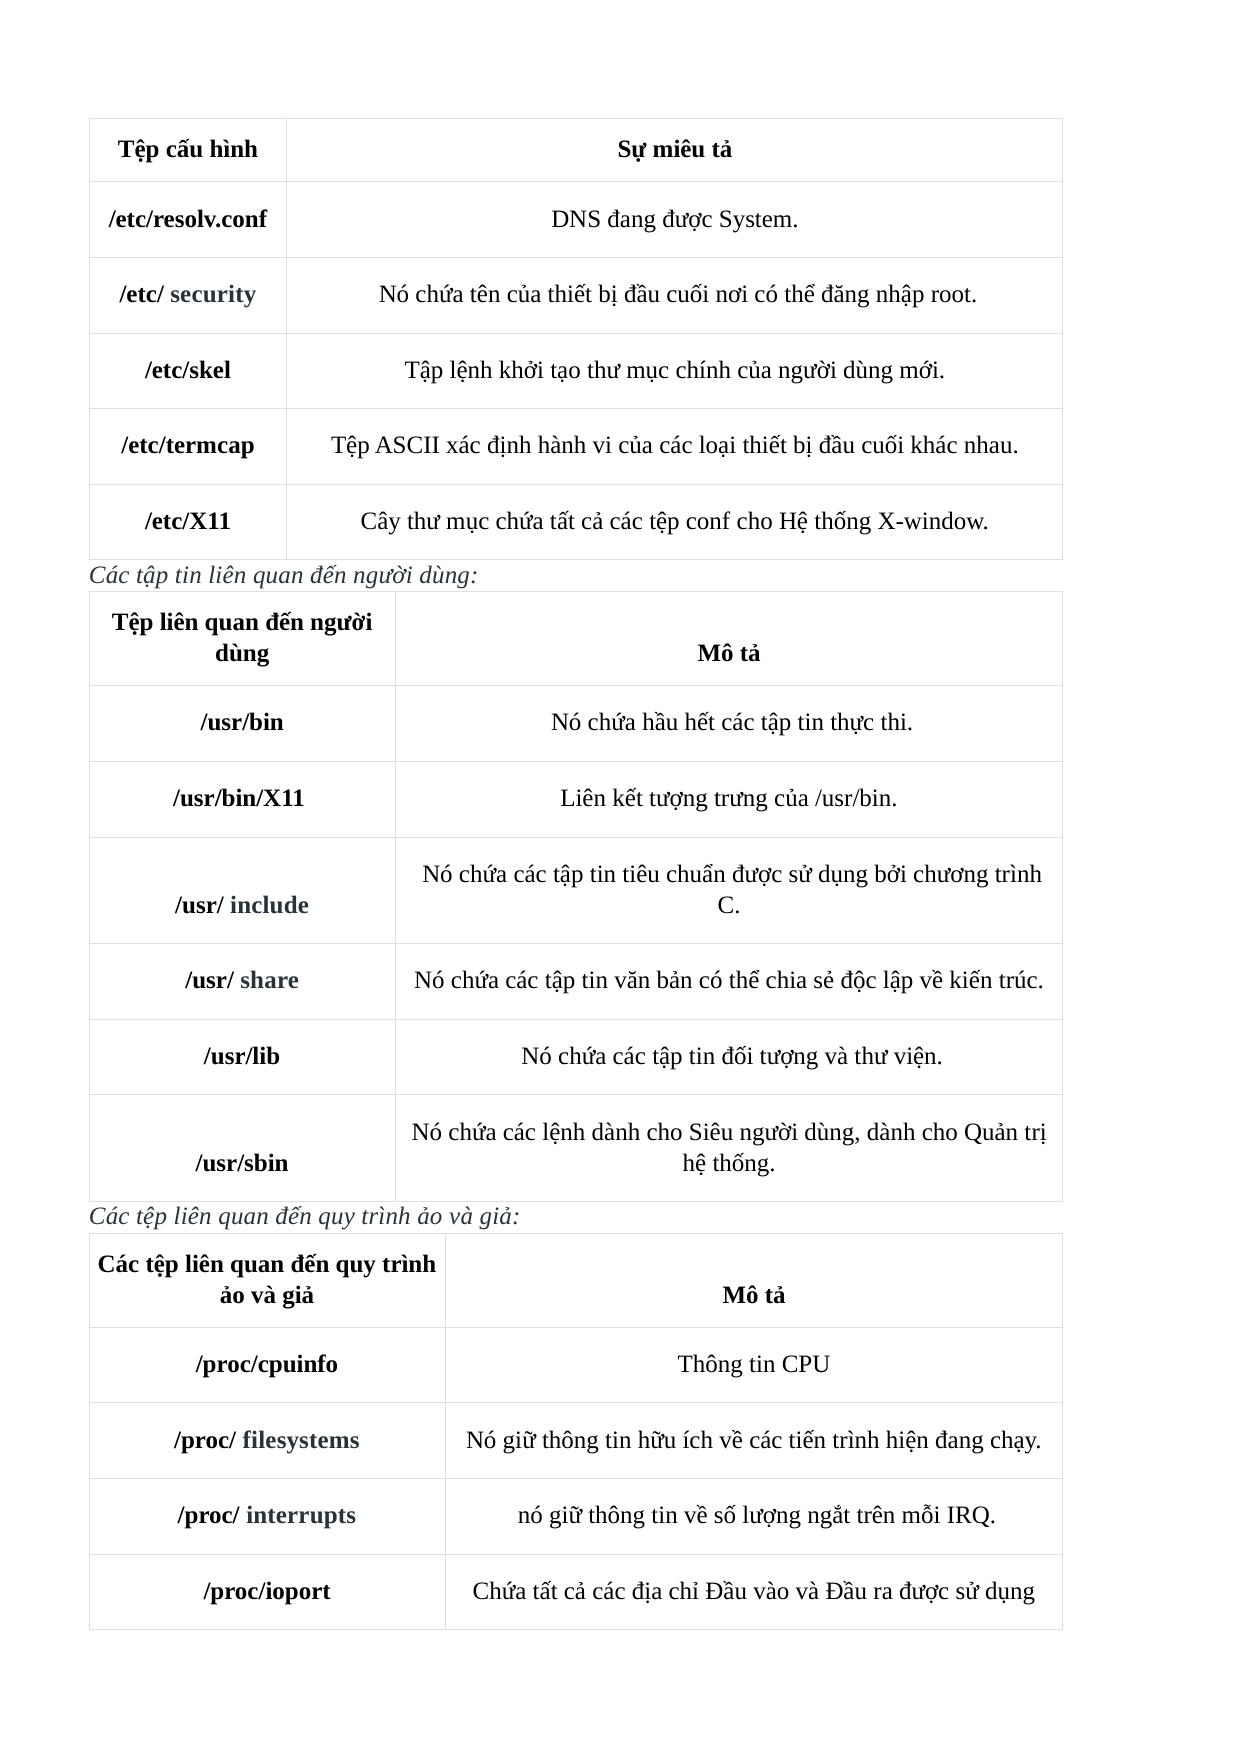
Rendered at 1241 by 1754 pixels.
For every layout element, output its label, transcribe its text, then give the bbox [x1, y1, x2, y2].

table_header Sự miêu tả [287, 119, 1062, 181]
table_cell /usr/sbin [90, 1095, 395, 1201]
table_cell /usr/lib [90, 1020, 395, 1094]
table_cell /usr/ share [90, 944, 395, 1019]
table_cell /etc/termcap [90, 409, 286, 484]
table_header Mô tả [446, 1234, 1062, 1327]
table_cell Liên kết tượng trưng của /usr/bin. [396, 762, 1062, 836]
table_cell Nó chứa hầu hết các tập tin thực thi. [396, 686, 1062, 761]
table_cell Nó chứa các tập tin văn bản có thể chia sẻ độc lập về kiến ​​trúc. [396, 944, 1062, 1019]
table_cell Tệp ASCII xác định hành vi của các loại thiết bị đầu cuối khác nhau. [287, 409, 1062, 484]
table_header Tệp liên quan đến người dùng [90, 592, 395, 685]
table_cell Tập lệnh khởi tạo thư mục chính của người dùng mới. [287, 334, 1062, 408]
subtitle Các tệp liên quan đến quy trình ảo và giả: [89, 1202, 1063, 1230]
table_header Tệp cấu hình [90, 119, 286, 181]
table_cell Cây thư mục chứa tất cả các tệp conf cho Hệ thống X-window. [287, 485, 1062, 559]
table_cell /proc/ filesystems [90, 1403, 445, 1478]
table_cell /proc/ interrupts [90, 1479, 445, 1553]
subtitle Các tập tin liên quan đến người dùng: [89, 560, 1063, 589]
table_cell /etc/X11 [90, 485, 286, 559]
table_cell /etc/skel [90, 334, 286, 408]
table_cell DNS đang được System. [287, 182, 1062, 257]
table_cell /proc/cpuinfo [90, 1328, 445, 1402]
table_cell Chứa tất cả các địa chỉ Đầu vào và Đầu ra được sử dụng bởi các thiết bị trên máy chủ [446, 1555, 1062, 1629]
table_cell Nó chứa các tập tin tiêu chuẩn được sử dụng bởi chương trình C. [396, 838, 1062, 943]
table_cell /usr/bin [90, 686, 395, 761]
table_cell /etc/ security [90, 258, 286, 332]
table_cell /usr/bin/X11 [90, 762, 395, 836]
table_header Các tệp liên quan đến quy trình ảo và giả [90, 1234, 445, 1327]
table_cell Nó giữ thông tin hữu ích về các tiến trình hiện đang chạy. [446, 1403, 1062, 1478]
table_cell /usr/ include [90, 838, 395, 943]
table_cell Thông tin CPU [446, 1328, 1062, 1402]
table_cell /proc/ioport [90, 1555, 445, 1629]
table_cell /etc/resolv.conf [90, 182, 286, 257]
table_cell Nó chứa các tập tin đối tượng và thư viện. [396, 1020, 1062, 1094]
table_header Mô tả [396, 592, 1062, 685]
table_cell nó giữ thông tin về số lượng ngắt trên mỗi IRQ. [446, 1479, 1062, 1553]
table_cell Nó chứa tên của thiết bị đầu cuối nơi có thể đăng nhập root. [287, 258, 1062, 332]
table_cell Nó chứa các lệnh dành cho Siêu người dùng, dành cho Quản trị hệ thống. [396, 1095, 1062, 1201]
